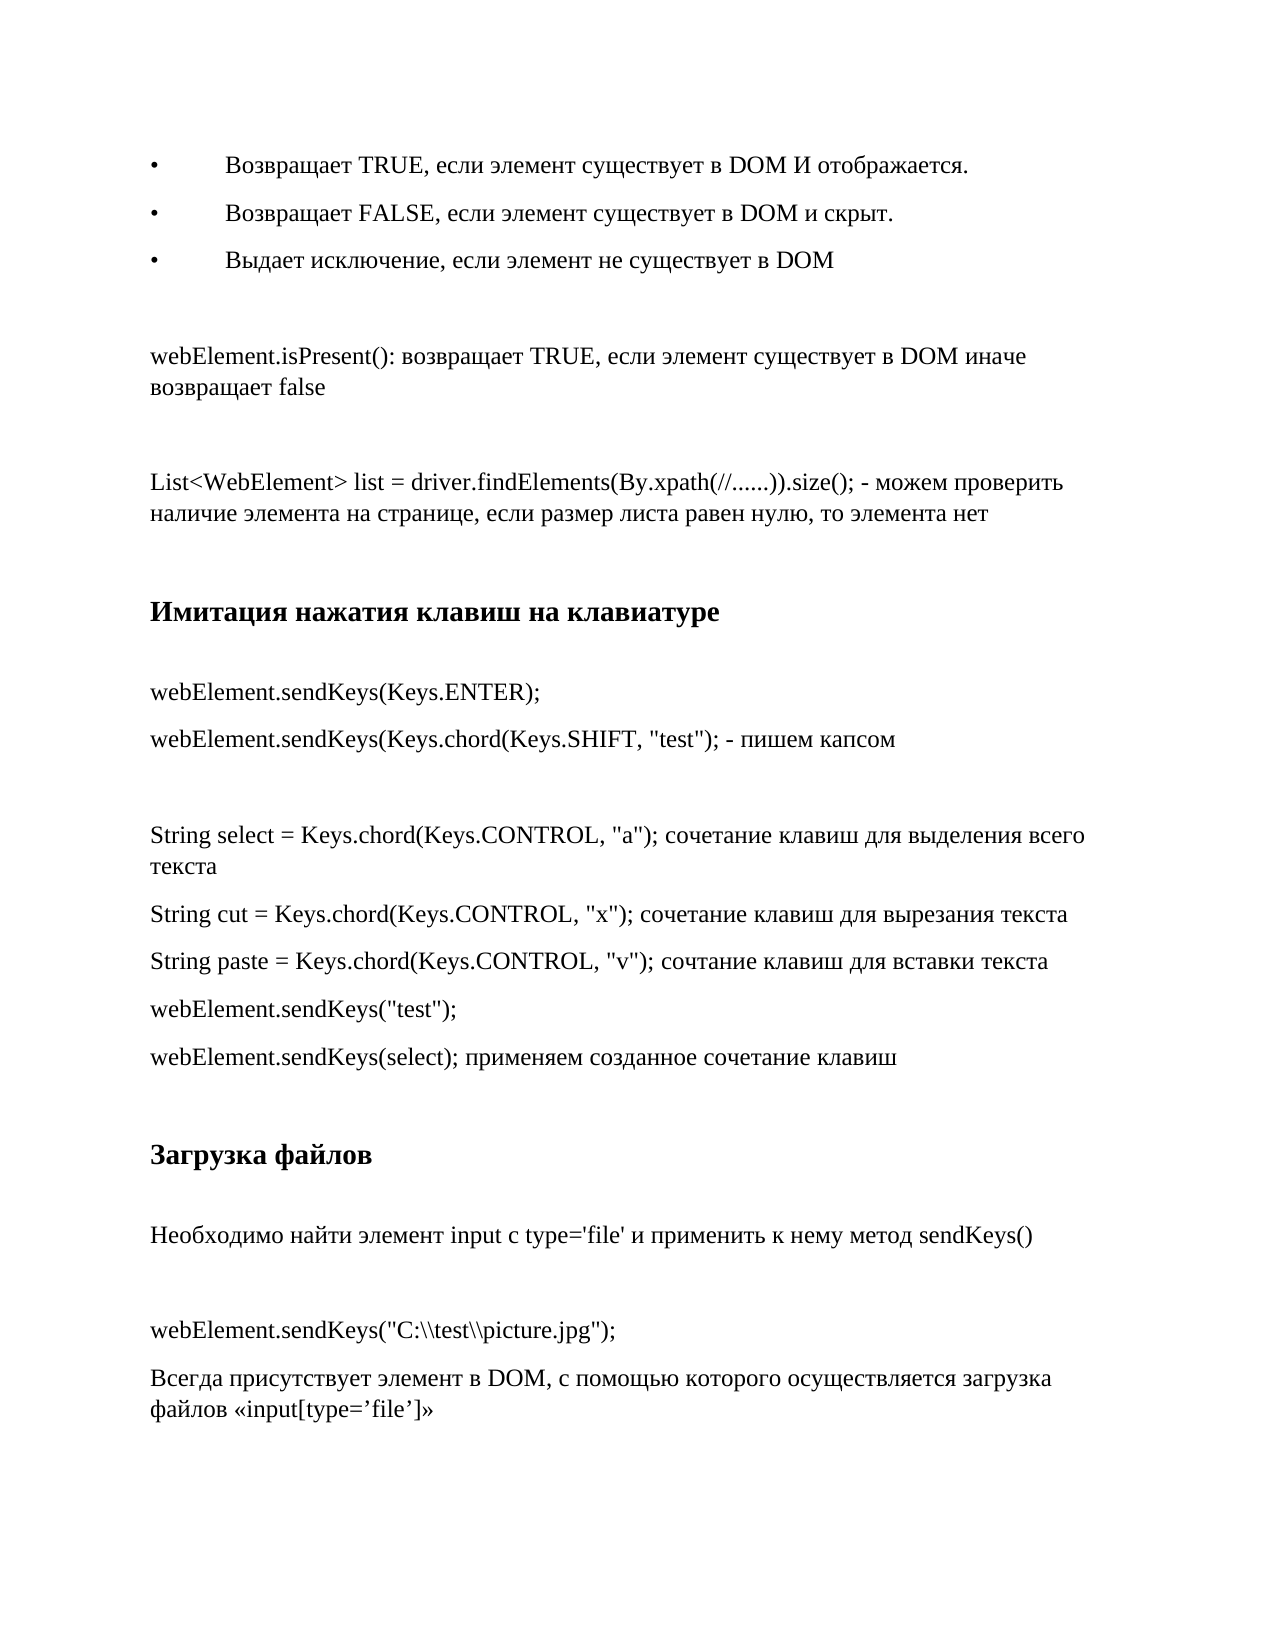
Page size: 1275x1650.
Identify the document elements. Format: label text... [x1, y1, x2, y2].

text webElement.sendKeys("C:\\test\\picture.jpg"); [150, 1316, 1125, 1344]
text webElement.isPresent(): возвращает TRUE, если элемент существует в DOM иначе возвращает false [150, 341, 1125, 401]
text webElement.sendKeys(Keys.chord(Keys.SHIFT, "test"); - пишем капсом [150, 724, 1125, 753]
subtitle Загрузка файлов [150, 1137, 1125, 1171]
text • Возвращает TRUE, если элемент существует в DOM И отображается. [150, 150, 1125, 179]
text webElement.sendKeys("test"); [150, 994, 1125, 1023]
text webElement.sendKeys(Keys.ENTER); [150, 677, 1125, 706]
text • Возвращает FALSE, если элемент существует в DOM и скрыт. [150, 198, 1125, 226]
text webElement.sendKeys(select); применяем созданное сочетание клавиш [150, 1042, 1125, 1071]
text Необходимо найти элемент input с type='file' и применить к нему метод sendKeys() [150, 1220, 1125, 1249]
text String paste = Keys.chord(Keys.CONTROL, "v"); сочтание клавиш для вставки текста [150, 946, 1125, 975]
text Всегда присутствует элемент в DOM, с помощью которого осуществляется загрузка файлов «input[type=’file’]» [150, 1363, 1125, 1423]
subtitle Имитация нажатия клавиш на клавиатуре [150, 594, 1125, 627]
text String select = Keys.chord(Keys.CONTROL, "a"); сочетание клавиш для выделения всего текста [150, 820, 1125, 880]
text String cut = Keys.chord(Keys.CONTROL, "x"); сочетание клавиш для вырезания текста [150, 899, 1125, 927]
text • Выдает исключение, если элемент не существует в DOM [150, 245, 1125, 274]
